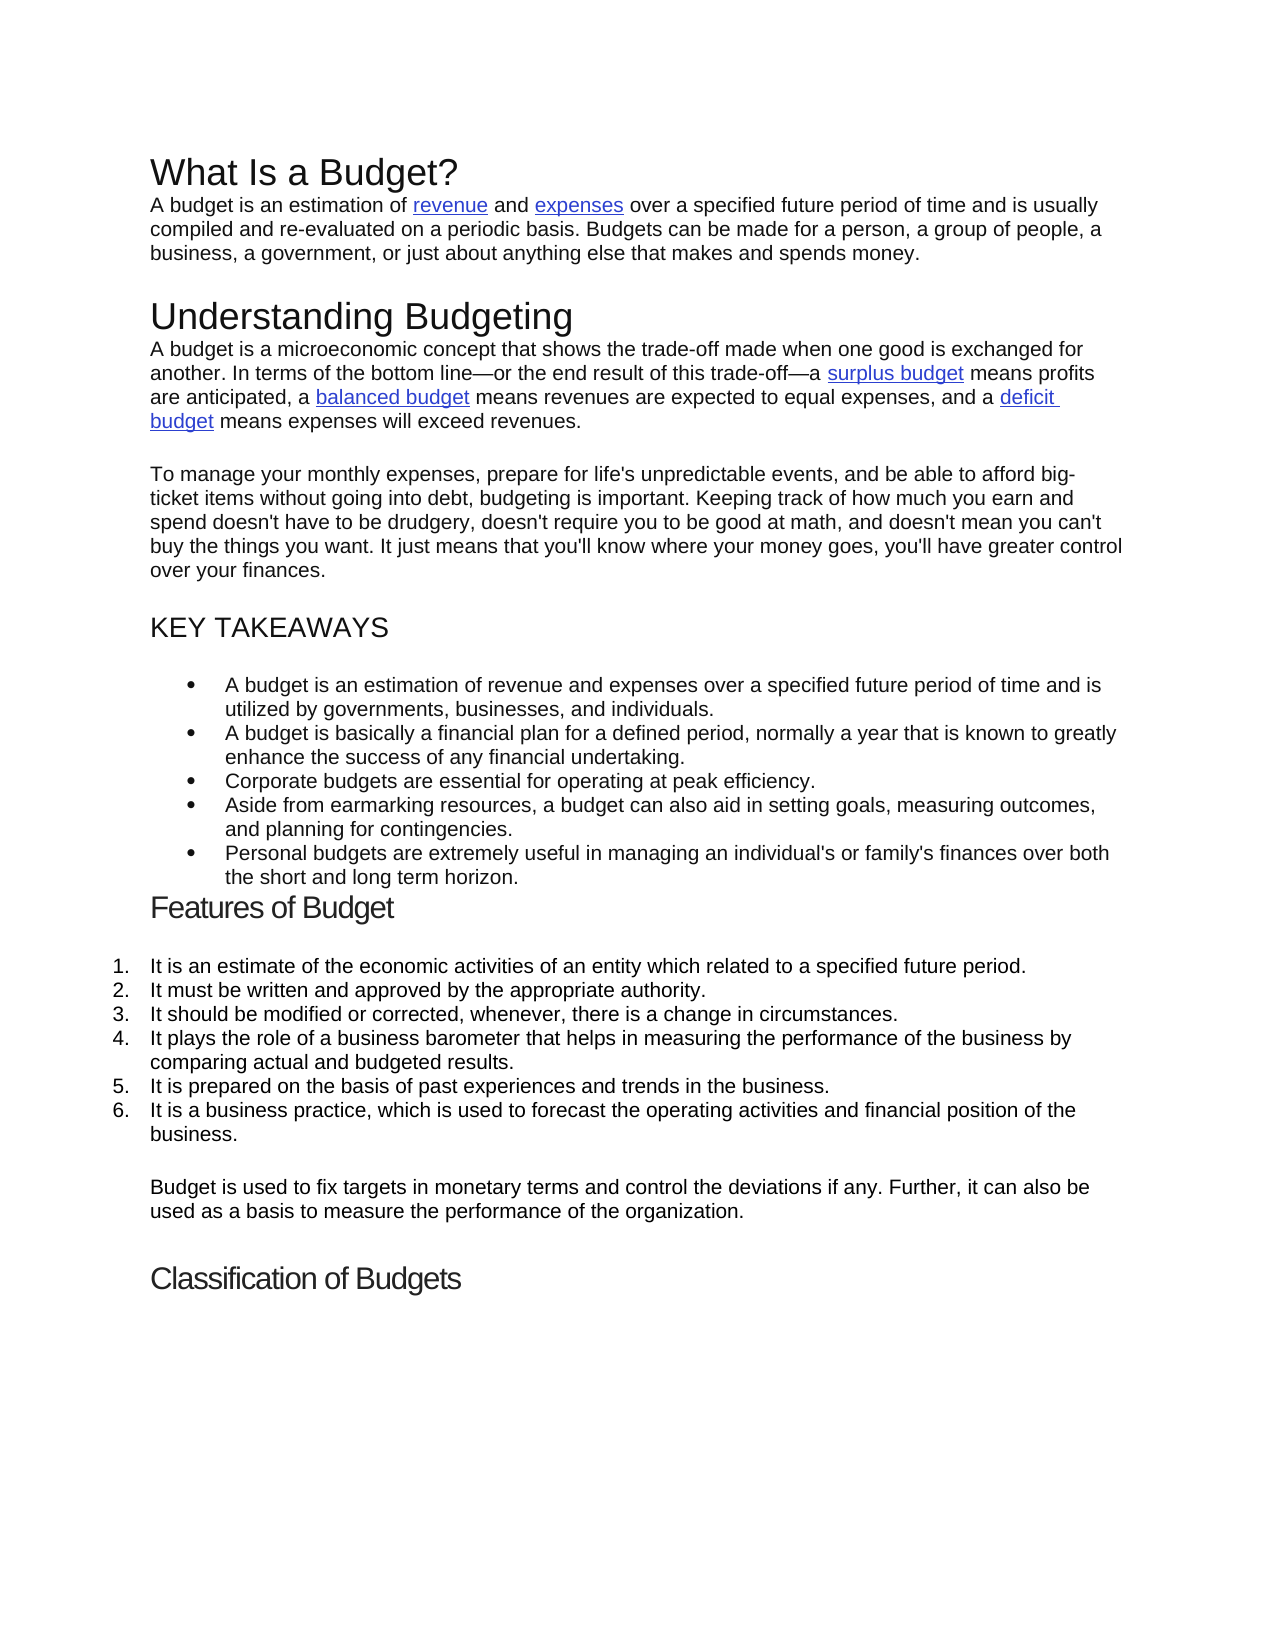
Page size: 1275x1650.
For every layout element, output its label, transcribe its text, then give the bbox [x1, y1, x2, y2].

list It is a business practice, which is used to forecast the operating activities and financial position of the business. [112, 1098, 1125, 1146]
list It should be modified or corrected, whenever, there is a change in circumstances. [112, 1002, 1125, 1026]
text A budget is a microeconomic concept that shows the trade-off made when one good is exchanged for another. In terms of the bottom line—or the end result of this trade-off—a surplus budget means profits are anticipated, a balanced budget means revenues are expected to equal expenses, and a deficit budget means expenses will exceed revenues. [150, 337, 1125, 433]
text Budget is used to fix targets in monetary terms and control the deviations if any. Further, it can also be used as a basis to measure the performance of the organization. [150, 1175, 1125, 1223]
list Corporate budgets are essential for operating at peak efficiency. [187, 769, 1125, 793]
text What Is a Budget? [150, 150, 1125, 193]
text KEY TAKEAWAYS [150, 611, 1125, 644]
list A budget is an estimation of revenue and expenses over a specified future period of time and is utilized by governments, businesses, and individuals. [187, 673, 1125, 721]
list Personal budgets are extremely useful in managing an individual's or family's finances over both the short and long term horizon. [187, 841, 1125, 889]
text Understanding Budgeting [150, 294, 1125, 337]
list It must be written and approved by the appropriate authority. [112, 978, 1125, 1002]
list Aside from earmarking resources, a budget can also aid in setting goals, measuring outcomes, and planning for contingencies. [187, 793, 1125, 841]
list A budget is basically a financial plan for a defined period, normally a year that is known to greatly enhance the success of any financial undertaking. [187, 721, 1125, 769]
list It plays the role of a business barometer that helps in measuring the performance of the business by comparing actual and budgeted results. [112, 1026, 1125, 1074]
list It is an estimate of the economic activities of an entity which related to a specified future period. [112, 954, 1125, 978]
text To manage your monthly expenses, prepare for life's unpredictable events, and be able to afford big-ticket items without going into debt, budgeting is important. Keeping track of how much you earn and spend doesn't have to be drudgery, doesn't require you to be good at math, and doesn't mean you can't buy the things you want. It just means that you'll know where your money goes, you'll have greater control over your finances. [150, 462, 1125, 582]
text Features of Budget [150, 889, 1125, 925]
text Classification of Budgets [150, 1260, 1125, 1296]
list It is prepared on the basis of past experiences and trends in the business. [112, 1074, 1125, 1098]
text A budget is an estimation of revenue and expenses over a specified future period of time and is usually compiled and re-evaluated on a periodic basis. Budgets can be made for a person, a group of people, a business, a government, or just about anything else that makes and spends money. [150, 193, 1125, 265]
